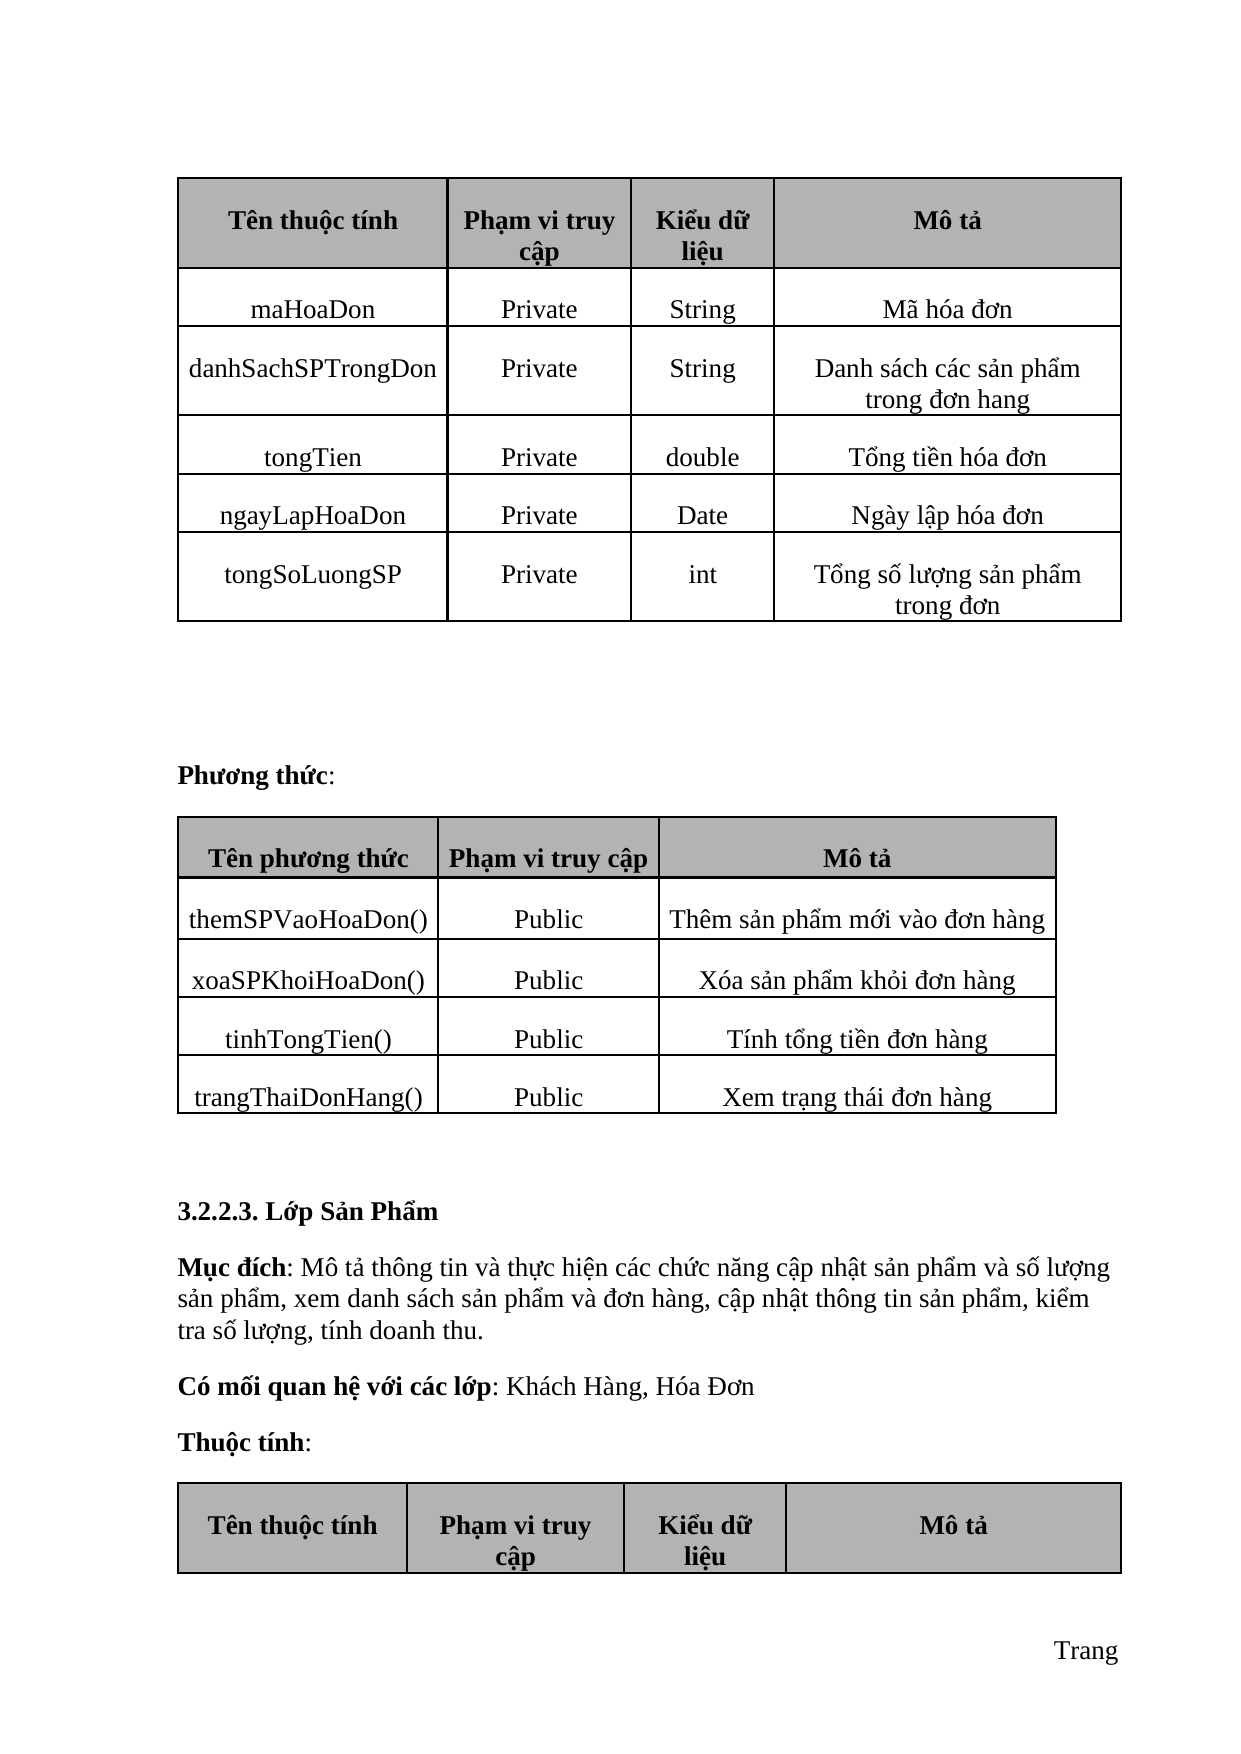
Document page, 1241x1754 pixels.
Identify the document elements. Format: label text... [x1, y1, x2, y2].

table_header Phạm vi truy cập [439, 818, 658, 876]
table_cell Private [449, 416, 630, 472]
table_cell tongSoLuongSP [179, 533, 446, 620]
text 3.2.2.3. Lớp Sản Phẩm [177, 1195, 1122, 1226]
table_cell Private [449, 533, 630, 620]
table_cell Public [439, 1056, 658, 1112]
table_cell double [632, 416, 773, 472]
table_cell xoaSPKhoiHoaDon() [179, 940, 437, 996]
text Có mối quan hệ với các lớp: Khách Hàng, Hóa Đơn [177, 1370, 1122, 1401]
table_cell tinhTongTien() [179, 998, 437, 1054]
table_cell Mã hóa đơn [775, 269, 1120, 325]
table_cell Tổng tiền hóa đơn [775, 416, 1120, 472]
table_cell danhSachSPTrongDon [179, 327, 446, 414]
table_header Kiểu dữ liệu [625, 1484, 785, 1572]
text Phương thức: [177, 759, 1122, 791]
table_header Mô tả [660, 818, 1055, 876]
table_cell themSPVaoHoaDon() [179, 879, 437, 937]
text Mục đích: Mô tả thông tin và thực hiện các chức năng cập nhật sản phẩm và số lượng sản phẩm, xem danh sách sản phẩm và đơn hàng, cập nhật thông tin sản phẩm, kiểm tra số lượng, tính doanh thu. [177, 1251, 1122, 1345]
table_cell Public [439, 940, 658, 996]
text Thuộc tính: [177, 1426, 1122, 1457]
table_header Tên thuộc tính [179, 179, 446, 267]
table_header Tên thuộc tính [179, 1484, 406, 1572]
table_cell String [632, 269, 773, 325]
table_header Mô tả [775, 179, 1120, 267]
table_cell Ngày lập hóa đơn [775, 475, 1120, 531]
table_cell int [632, 533, 773, 620]
table_cell Tính tổng tiền đơn hàng [660, 998, 1055, 1054]
table_header Kiểu dữ liệu [632, 179, 773, 267]
table_cell String [632, 327, 773, 414]
table_cell maHoaDon [179, 269, 446, 325]
table_cell Danh sách các sản phẩm trong đơn hang [775, 327, 1120, 414]
table_header Phạm vi truy cập [449, 179, 630, 267]
table_cell Xem trạng thái đơn hàng [660, 1056, 1055, 1112]
table_header Mô tả [787, 1484, 1120, 1572]
table_header Tên phương thức [179, 818, 437, 876]
table_cell Private [449, 475, 630, 531]
table_cell trangThaiDonHang() [179, 1056, 437, 1112]
table_cell Public [439, 879, 658, 937]
table_cell Xóa sản phẩm khỏi đơn hàng [660, 940, 1055, 996]
table_header Phạm vi truy cập [408, 1484, 623, 1572]
table_cell Date [632, 475, 773, 531]
table_cell ngayLapHoaDon [179, 475, 446, 531]
table_cell tongTien [179, 416, 446, 472]
table_cell Private [449, 327, 630, 414]
table_cell Thêm sản phẩm mới vào đơn hàng [660, 879, 1055, 937]
table_cell Private [449, 269, 630, 325]
table_cell Tổng số lượng sản phẩm trong đơn [775, 533, 1120, 620]
table_cell Public [439, 998, 658, 1054]
